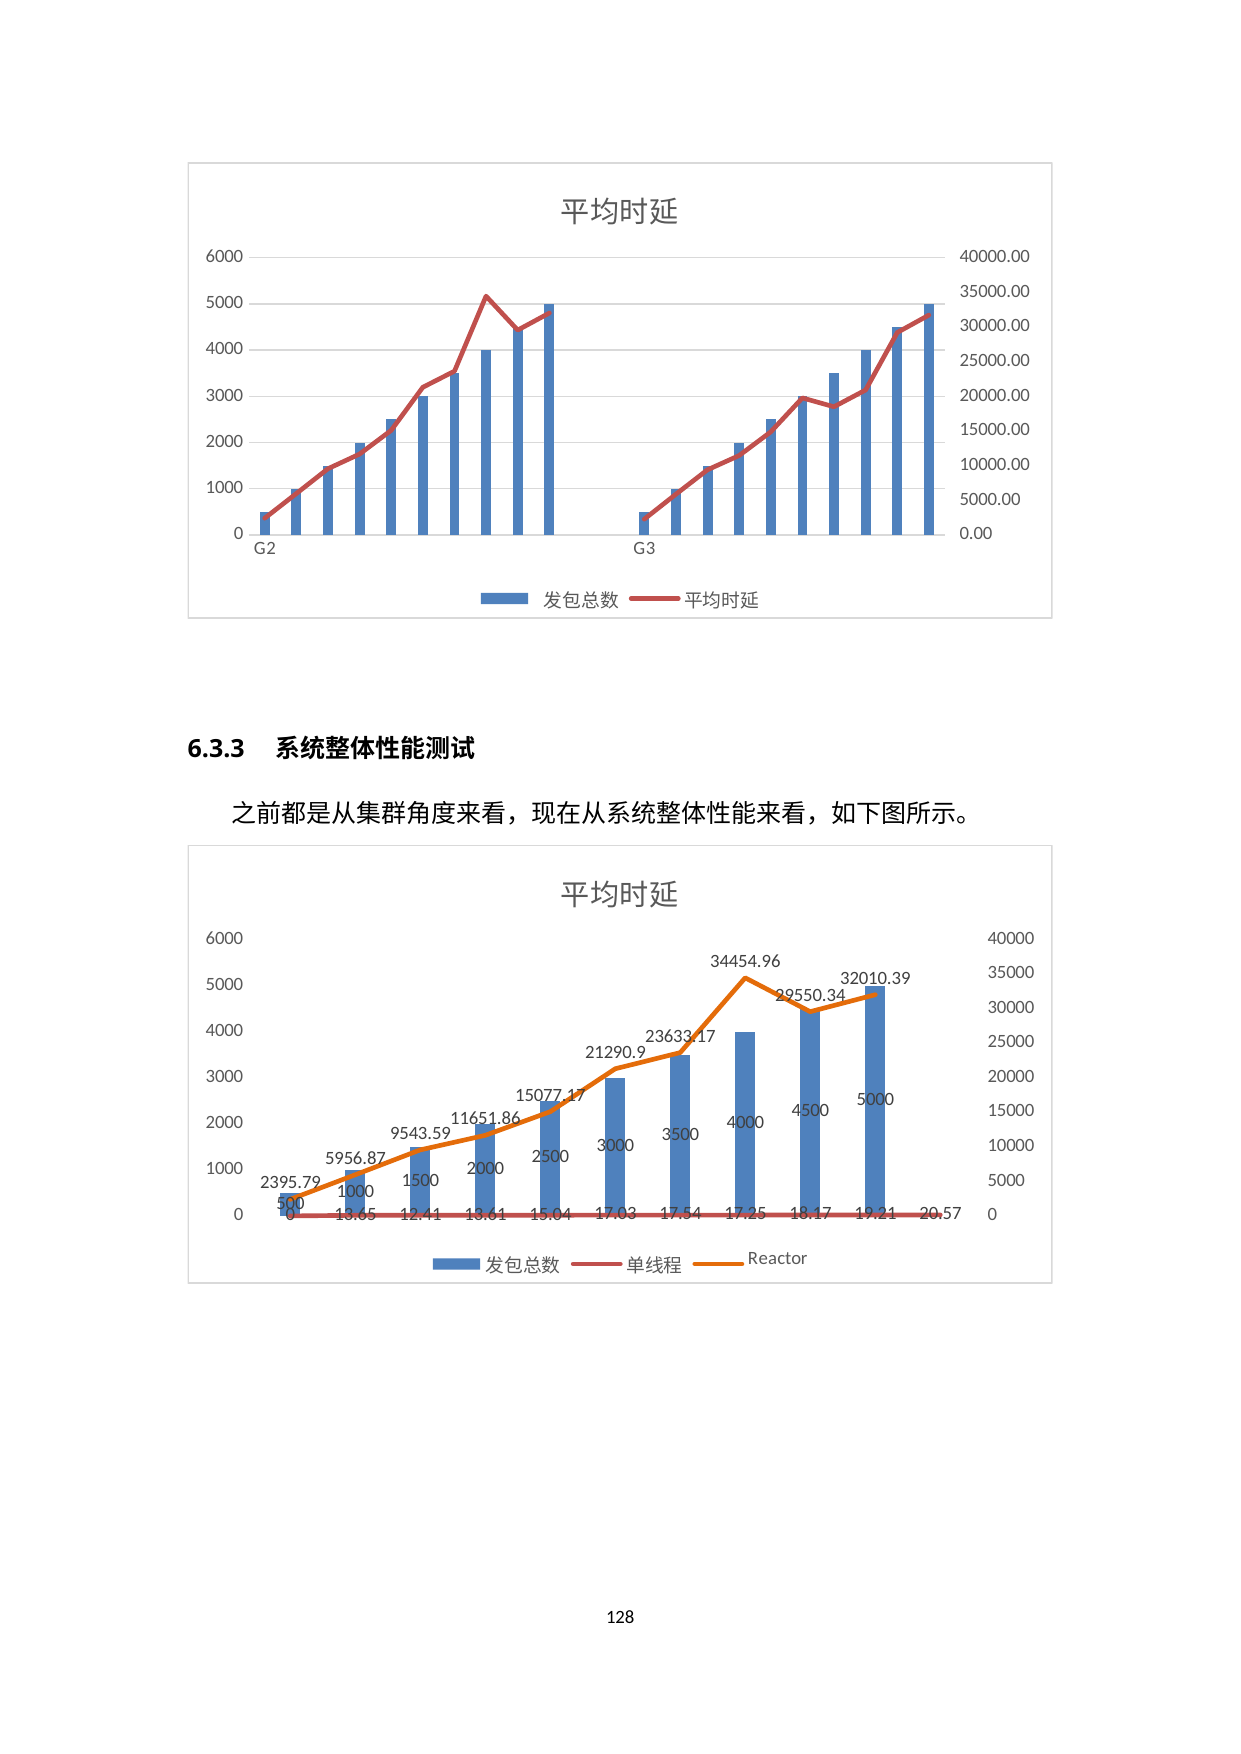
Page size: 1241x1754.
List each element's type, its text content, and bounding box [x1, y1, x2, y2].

text 之前都是从集群角度来看，现在从系统整体性能来看，如下图所示。 [187, 779, 1053, 844]
list 系统整体性能测试 [187, 714, 1053, 779]
